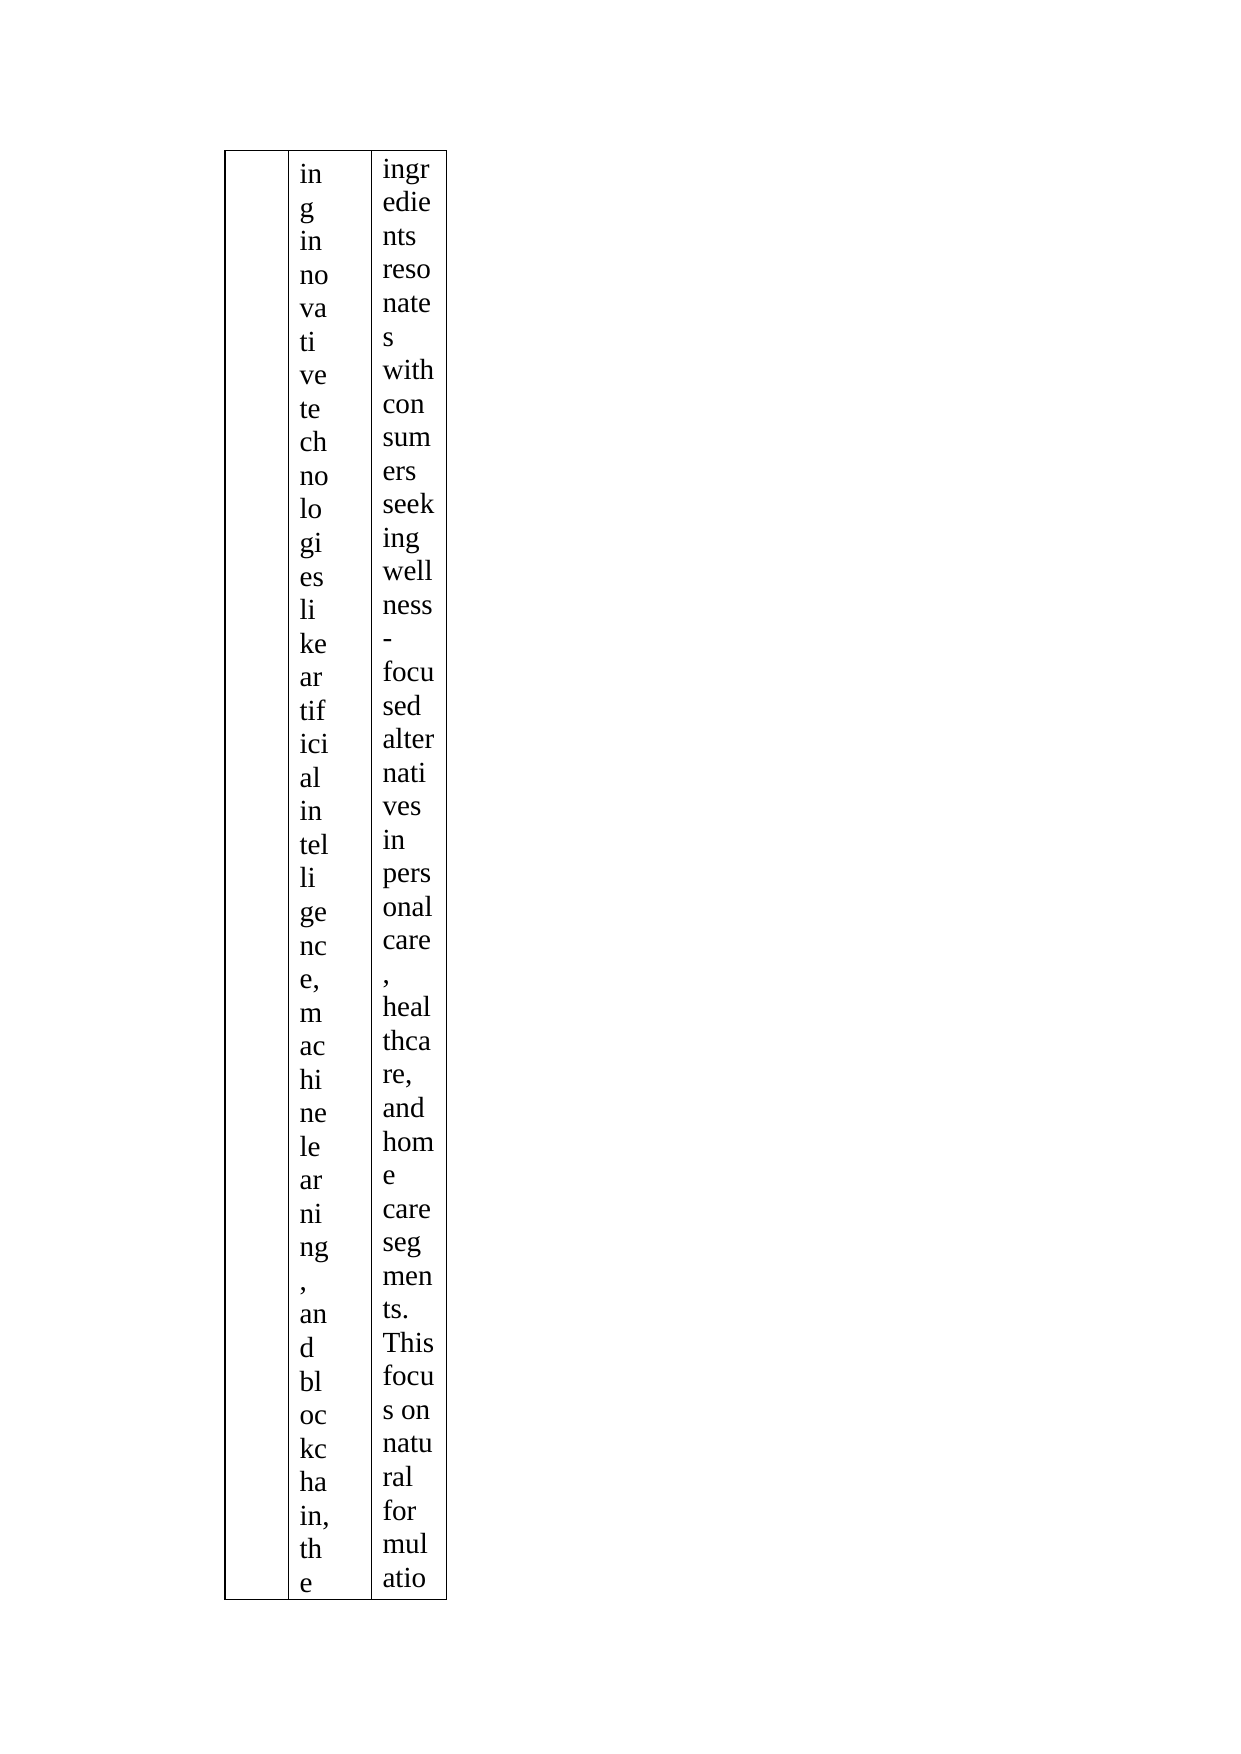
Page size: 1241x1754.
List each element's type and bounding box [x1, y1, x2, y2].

table_cell [372, 151, 446, 1598]
table_cell [226, 151, 288, 1598]
table_cell [289, 151, 371, 1598]
